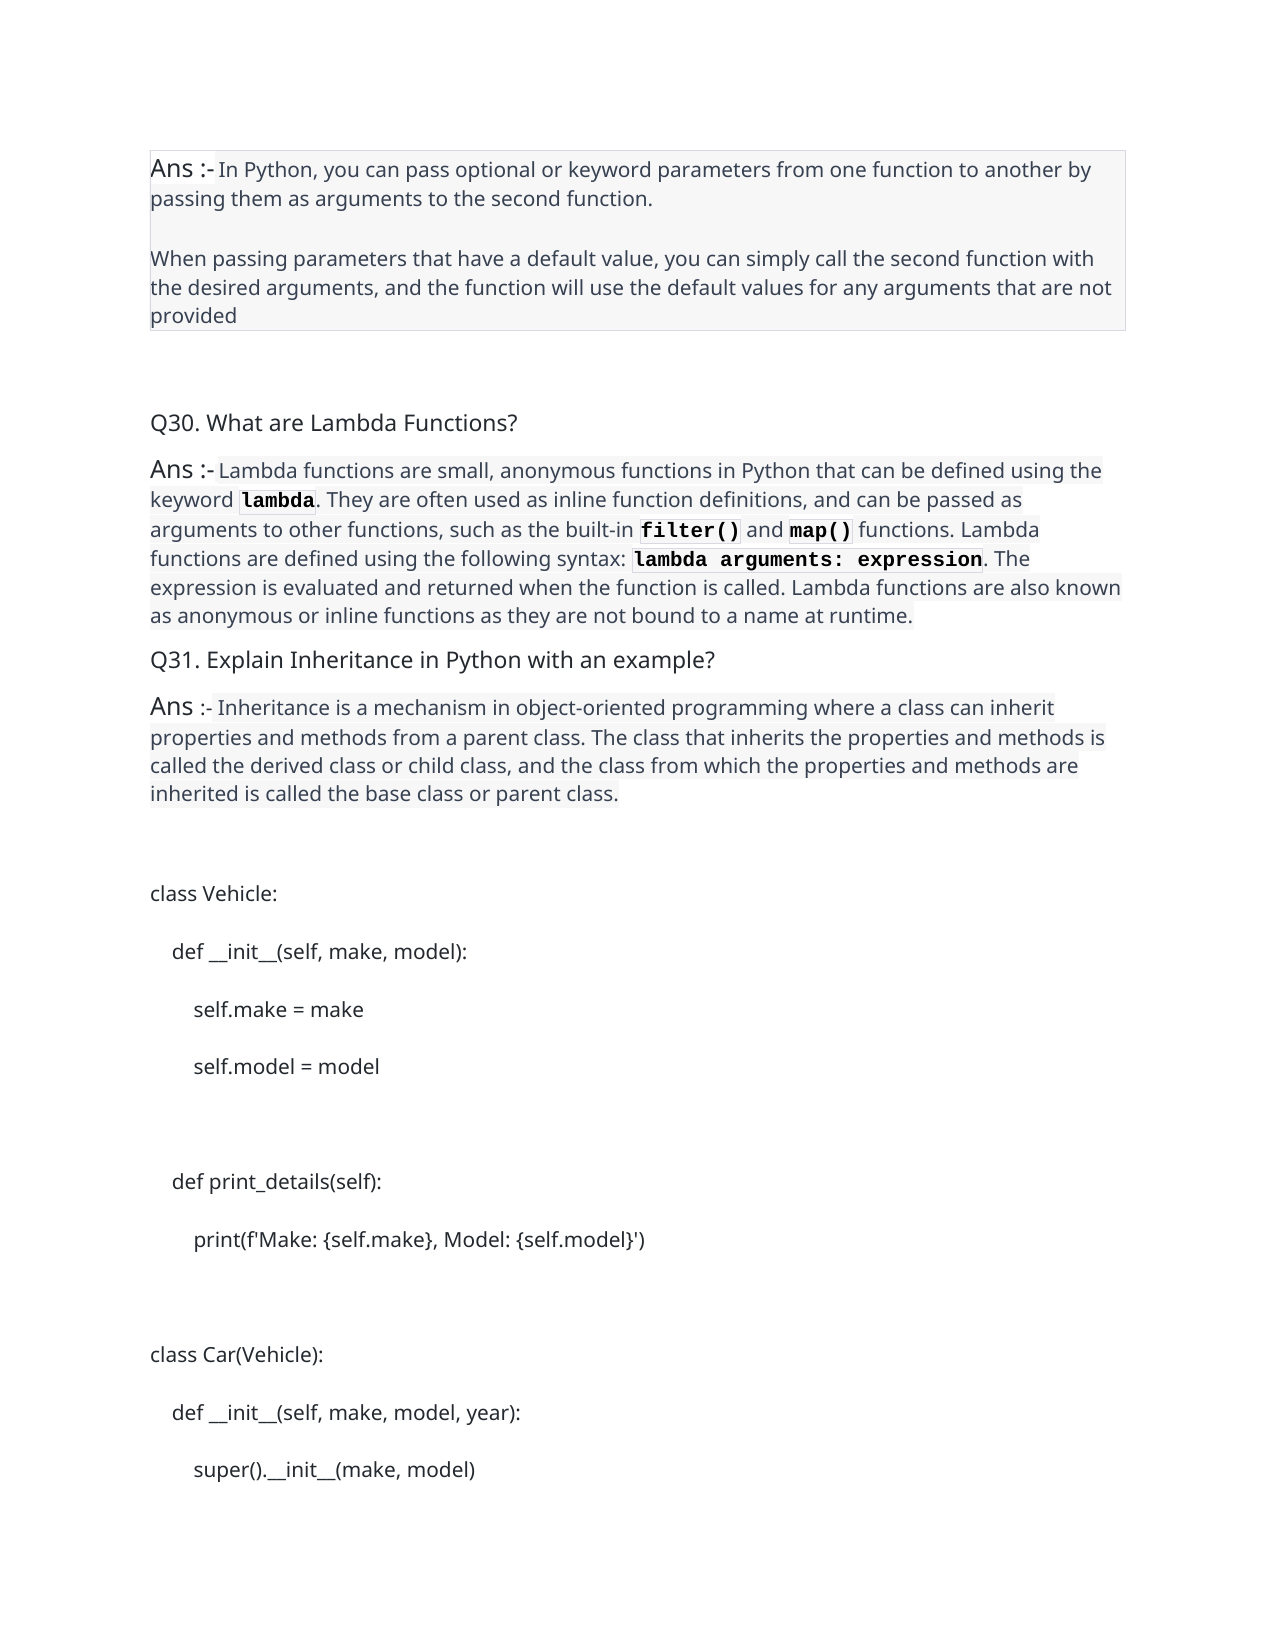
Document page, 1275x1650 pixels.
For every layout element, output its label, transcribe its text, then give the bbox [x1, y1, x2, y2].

text def __init__(self, make, model, year): [150, 1398, 1125, 1426]
text def print_details(self): [150, 1167, 1125, 1196]
text When passing parameters that have a default value, you can simply call the second function with the desired arguments, and the function will use the default values for any arguments that are not provided [151, 244, 1125, 330]
text class Vehicle: [150, 879, 1125, 908]
text print(f'Make: {self.make}, Model: {self.model}') [150, 1225, 1125, 1253]
text Ans :- In Python, you can pass optional or keyword parameters from one function to another by passing them as arguments to the second function. [151, 151, 1125, 213]
text Ans :- Lambda functions are small, anonymous functions in Python that can be defined using the keyword lambda. They are often used as inline function definitions, and can be passed as arguments to other functions, such as the built-in filter() and map() functions. Lambda functions are defined using the following syntax: lambda arguments: expression. The expression is evaluated and returned when the function is called. Lambda functions are also known as anonymous or inline functions as they are not bound to a name at runtime. [150, 452, 1125, 630]
text Q31. Explain Inheritance in Python with an example? [150, 643, 1125, 675]
text Ans :- Inheritance is a mechanism in object-oriented programming where a class can inherit properties and methods from a parent class. The class that inherits the properties and methods is called the derived class or child class, and the class from which the properties and methods are inherited is called the base class or parent class. [150, 689, 1125, 808]
text self.make = make [150, 995, 1125, 1023]
text class Car(Vehicle): [150, 1340, 1125, 1369]
text self.model = model [150, 1052, 1125, 1081]
text def __init__(self, make, model): [150, 937, 1125, 966]
text super().__init__(make, model) [150, 1456, 1125, 1484]
text Q30. What are Lambda Functions? [150, 406, 1125, 438]
